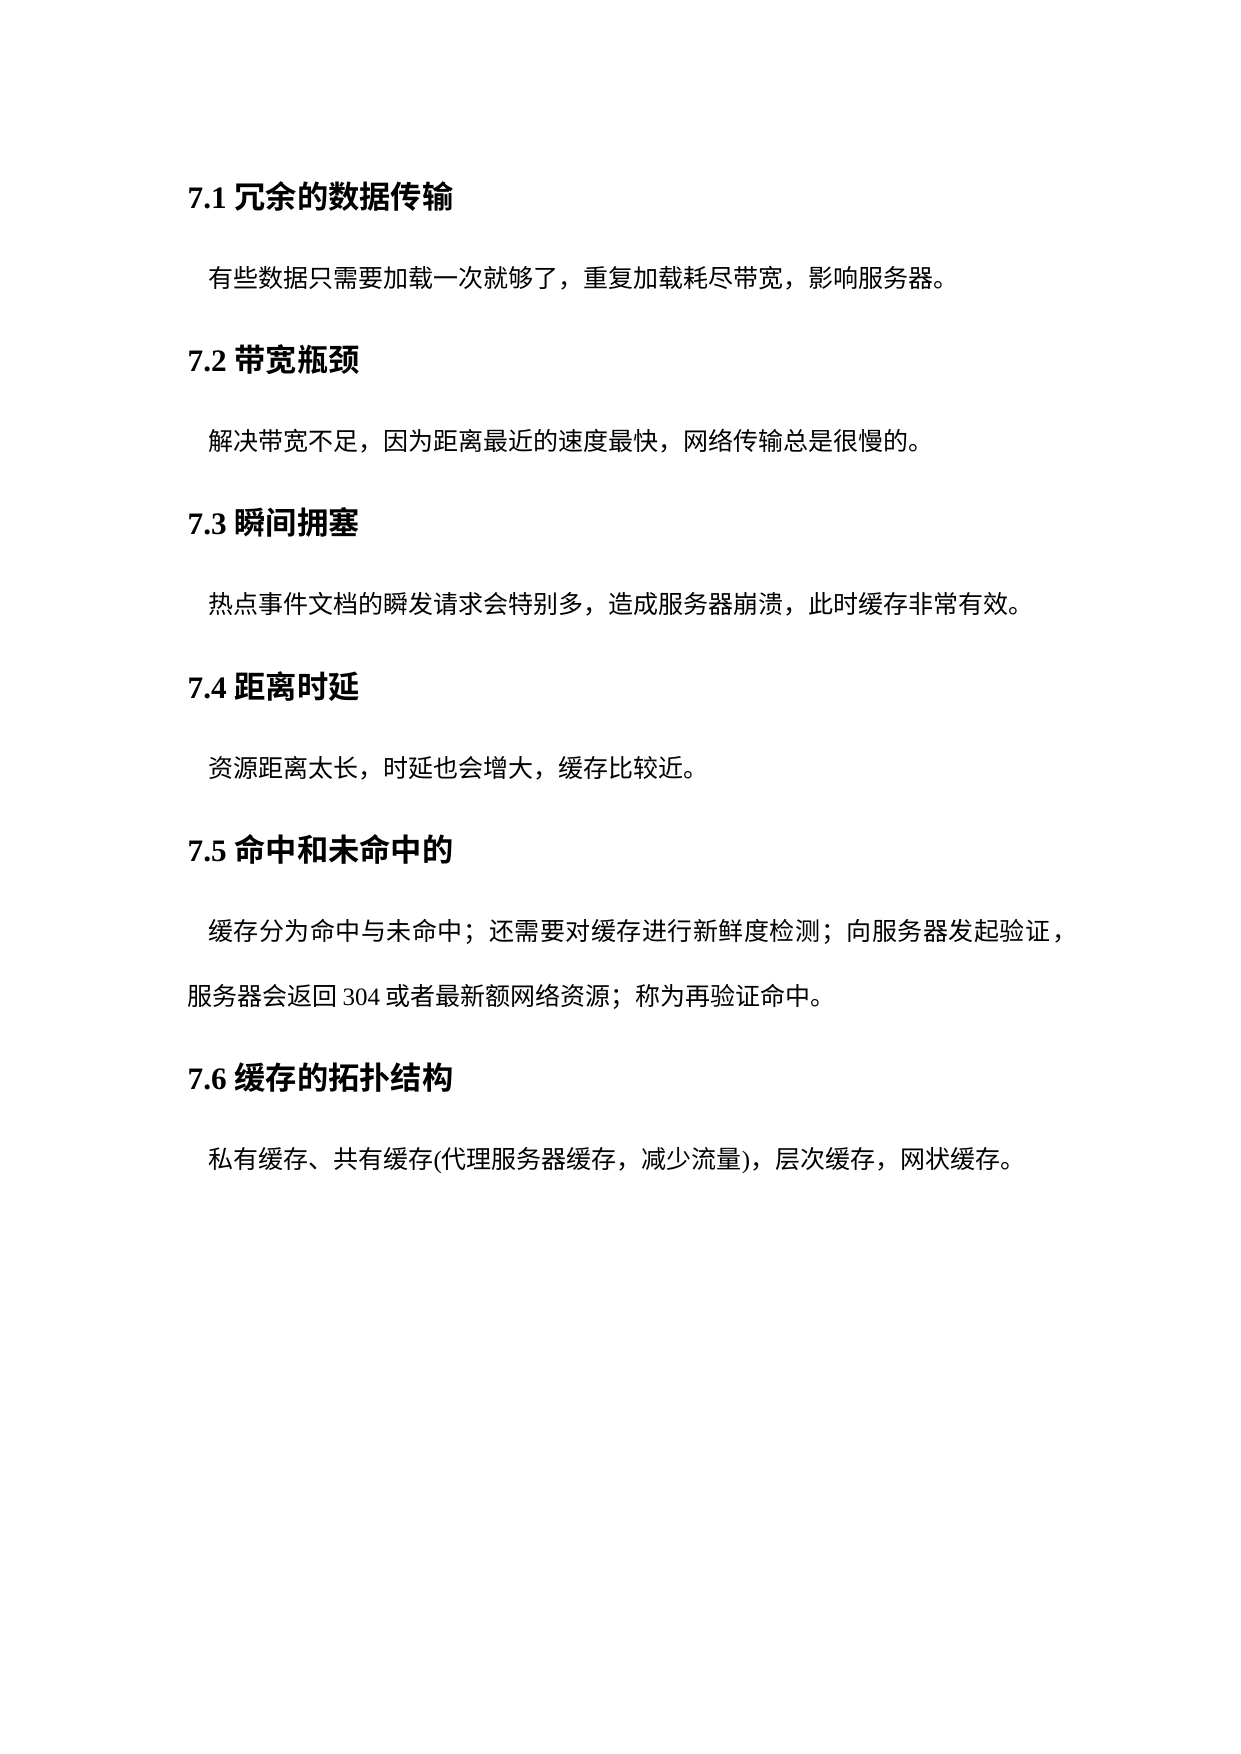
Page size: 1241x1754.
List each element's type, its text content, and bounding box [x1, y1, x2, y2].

text 热点事件文档的瞬发请求会特别多，造成服务器崩溃，此时缓存非常有效。 [187, 570, 1053, 635]
text 缓存分为命中与未命中；还需要对缓存进行新鲜度检测；向服务器发起验证，服务器会返回304或者最新额网络资源；称为再验证命中。 [187, 897, 1053, 1027]
text 私有缓存、共有缓存(代理服务器缓存，减少流量)，层次缓存，网状缓存。 [187, 1125, 1053, 1190]
subtitle 7.2 带宽瓶颈 [187, 325, 1053, 390]
text 解决带宽不足，因为距离最近的速度最快，网络传输总是很慢的。 [187, 407, 1053, 472]
subtitle 7.4 距离时延 [187, 652, 1053, 717]
subtitle 7.1 冗余的数据传输 [187, 162, 1053, 227]
subtitle 7.3 瞬间拥塞 [187, 489, 1053, 554]
subtitle 7.5 命中和未命中的 [187, 815, 1053, 880]
subtitle 7.6 缓存的拓扑结构 [187, 1044, 1053, 1109]
text 资源距离太长，时延也会增大，缓存比较近。 [187, 734, 1053, 799]
text 有些数据只需要加载一次就够了，重复加载耗尽带宽，影响服务器。 [187, 244, 1053, 309]
